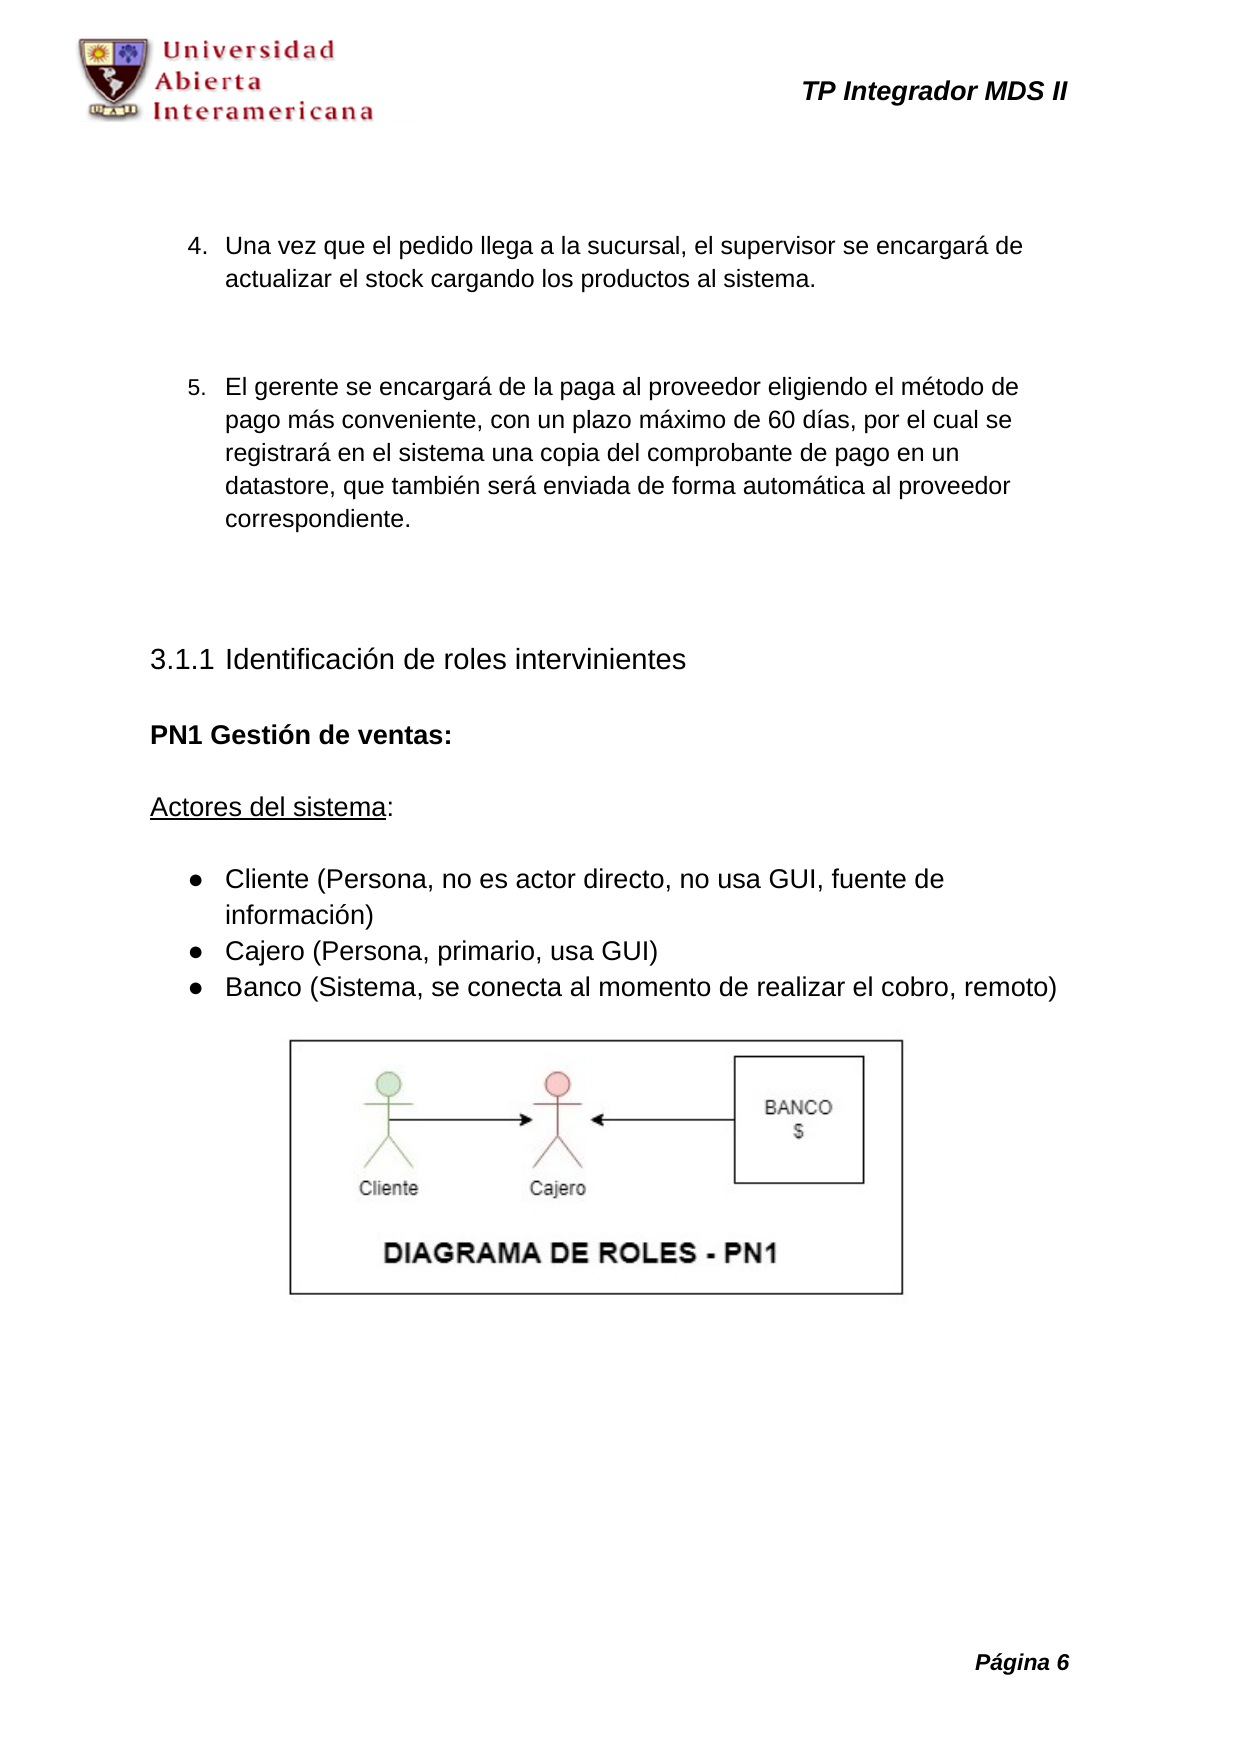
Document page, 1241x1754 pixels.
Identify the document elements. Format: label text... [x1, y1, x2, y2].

list El gerente se encargará de la paga al proveedor eligiendo el método de pago más conveniente, con un plazo máximo de 60 días, por el cual se registrará en el sistema una copia del comprobante de pago en un datastore, que también será enviada de forma automática al proveedor correspondiente. [187, 372, 1034, 532]
list Cliente (Persona, no es actor directo, no usa GUI, fuente de información) [187, 863, 1090, 930]
subtitle Identificación de roles intervinientes [150, 642, 1090, 676]
text PN1 Gestión de ventas: [150, 719, 1090, 750]
list Banco (Sistema, se conecta al momento de realizar el cobro, remoto) [187, 971, 1090, 1002]
picture [56, 36, 422, 122]
list Una vez que el pedido llega a la sucursal, el supervisor se encargará de actualizar el stock cargando los productos al sistema. [187, 231, 1034, 293]
picture [277, 1026, 913, 1306]
text Actores del sistema: [150, 791, 1090, 822]
list Cajero (Persona, primario, usa GUI) [187, 935, 1090, 966]
